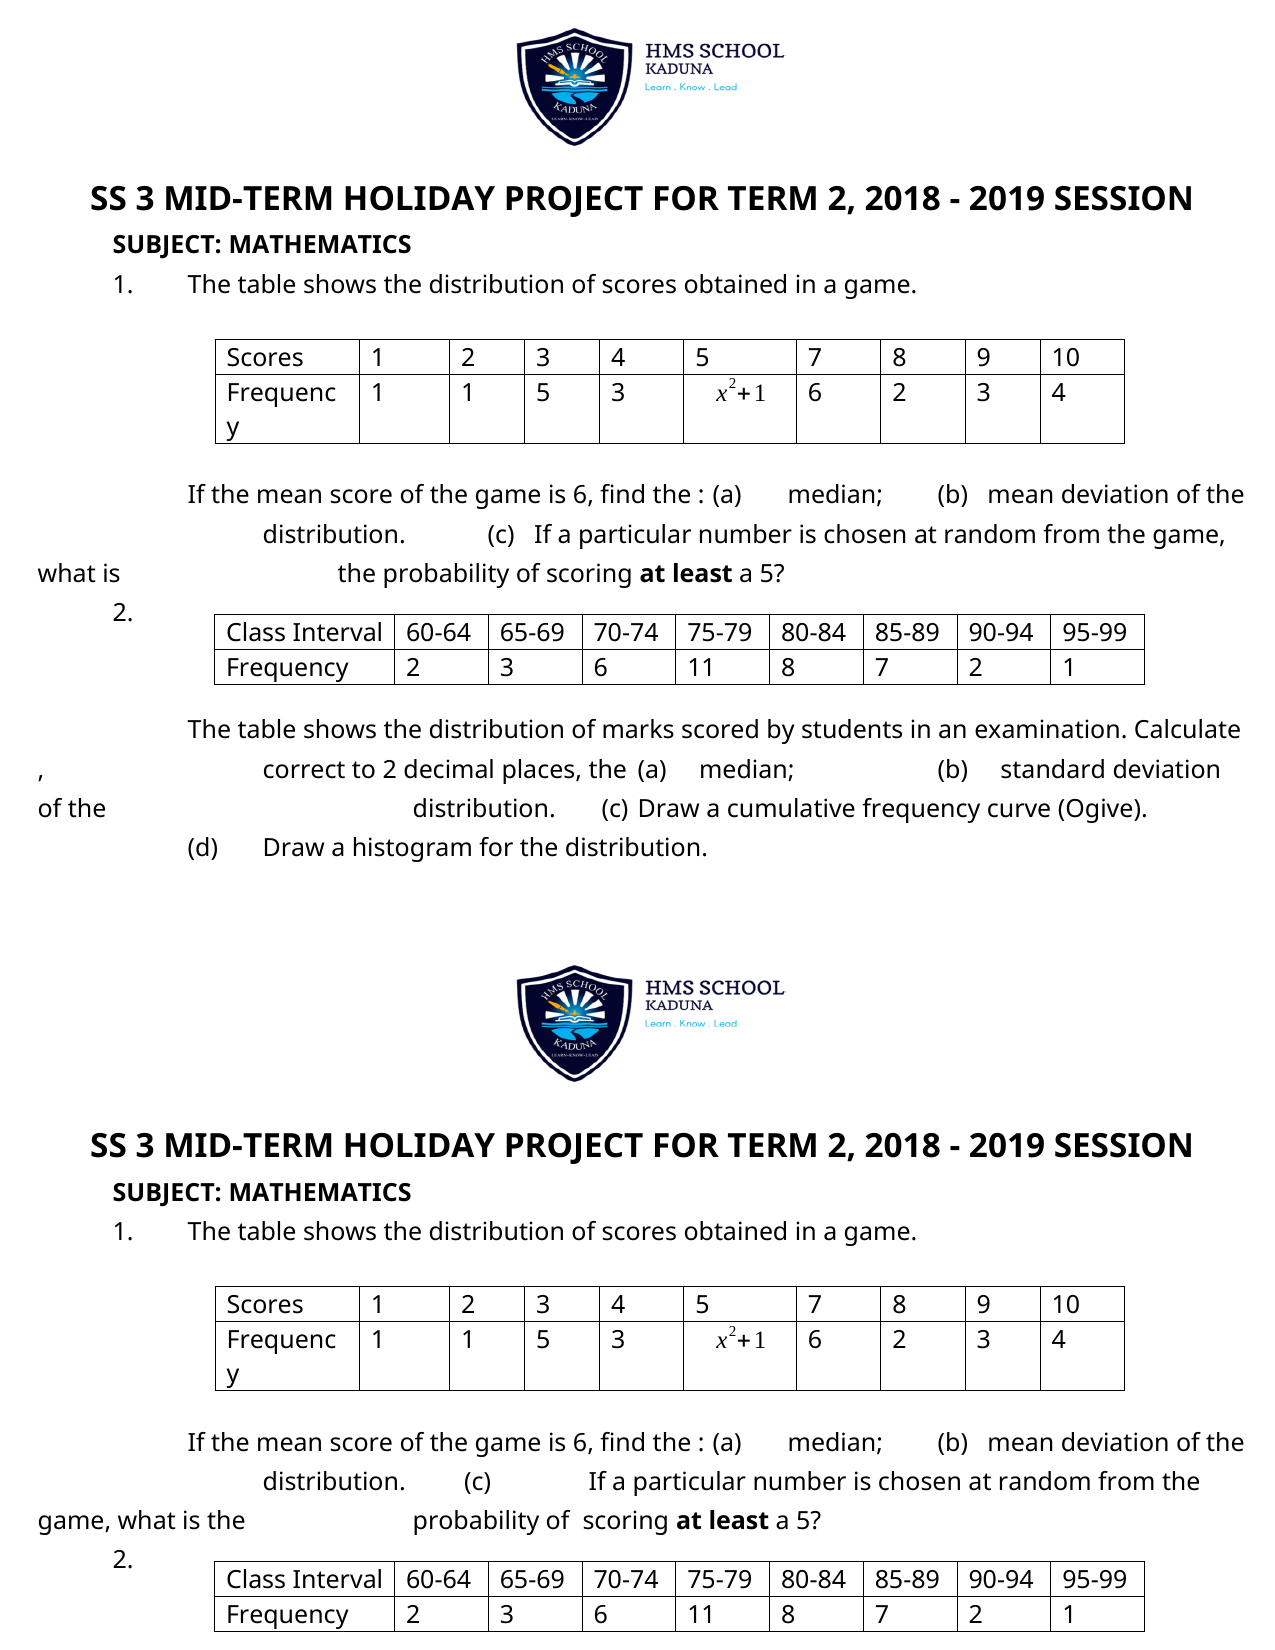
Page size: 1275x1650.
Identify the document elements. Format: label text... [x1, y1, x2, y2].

table_cell 1 [360, 375, 449, 443]
table_cell 3 [600, 1322, 683, 1390]
table_cell 8 [770, 650, 863, 684]
picture [515, 0, 786, 153]
text 1. The table shows the distribution of scores obtained in a game. [37, 1213, 1247, 1247]
table_cell 6 [797, 1322, 880, 1390]
table_cell [684, 375, 796, 443]
table_cell 2 [958, 650, 1050, 684]
table_cell 2 [881, 1322, 965, 1390]
table_header 70-74 [583, 615, 675, 649]
table_header 80-84 [770, 1562, 863, 1596]
table_header 85-89 [864, 1562, 957, 1596]
table_header 95-99 [1051, 615, 1144, 649]
table_header 85-89 [864, 615, 957, 649]
table_cell 1 [450, 1322, 524, 1390]
table_cell 1 [1051, 1597, 1144, 1631]
table_cell 4 [1041, 375, 1124, 443]
table_header 75-79 [676, 615, 769, 649]
table_cell 2 [395, 650, 488, 684]
text If the mean score of the game is 6, find the : (a) median; (b) mean deviation of the distribution. (c) If a particular number is chosen at random from the game, what is the probability of scoring at least a 5? [37, 1424, 1247, 1537]
table_cell 5 [525, 1322, 599, 1390]
text SS 3 MID-TERM HOLIDAY PROJECT FOR TERM 2, 2018 - 2019 SESSION [37, 1122, 1247, 1167]
table_header 90-94 [958, 1562, 1050, 1596]
table_cell 5 [525, 375, 599, 443]
text (d) Draw a histogram for the distribution. [37, 829, 1247, 864]
text If the mean score of the game is 6, find the : (a) median; (b) mean deviation of the distribution. (c) If a particular number is chosen at random from the game, what is the probability of scoring at least a 5? [37, 477, 1247, 589]
table_cell 3 [489, 1597, 582, 1631]
table_header 5 [684, 1287, 796, 1321]
text 2. [37, 1542, 1247, 1576]
table_header 9 [966, 1287, 1040, 1321]
table_cell Frequency [216, 1322, 359, 1390]
table_header 2 [450, 1287, 524, 1321]
table_cell [684, 1322, 796, 1390]
table_header 70-74 [583, 1562, 675, 1596]
table_cell 1 [1051, 650, 1144, 684]
table_header 10 [1041, 340, 1124, 374]
table_cell 11 [676, 650, 769, 684]
table_cell 2 [881, 375, 965, 443]
text SUBJECT: MATHEMATICS [37, 1174, 1247, 1208]
table_cell 1 [450, 375, 524, 443]
table_cell Frequency [215, 650, 394, 684]
table_header 60-64 [395, 1562, 488, 1596]
picture [515, 936, 786, 1089]
table_header 7 [797, 340, 880, 374]
table_header 4 [600, 340, 683, 374]
table_cell 11 [676, 1597, 769, 1631]
table_header 10 [1041, 1287, 1124, 1321]
table_cell Frequency [215, 1597, 394, 1631]
table_cell 2 [395, 1597, 488, 1631]
table_header 4 [600, 1287, 683, 1321]
table_header 8 [881, 1287, 965, 1321]
text 1. The table shows the distribution of scores obtained in a game. [37, 266, 1247, 300]
table_cell 3 [489, 650, 582, 684]
table_header Scores [216, 1287, 359, 1321]
table_cell 6 [797, 375, 880, 443]
table_header 8 [881, 340, 965, 374]
text The table shows the distribution of marks scored by students in an examination. Calculate , correct to 2 decimal places, the (a) median; (b) standard deviation of the distribution. (c) Draw a cumulative frequency curve (Ogive). [37, 712, 1247, 824]
table_header Class Interval [215, 1562, 394, 1596]
table_header Class Interval [215, 615, 394, 649]
table_header Scores [216, 340, 359, 374]
table_cell 4 [1041, 1322, 1124, 1390]
table_header 1 [360, 340, 449, 374]
table_header 3 [525, 1287, 599, 1321]
table_cell 8 [770, 1597, 863, 1631]
table_header 65-69 [489, 615, 582, 649]
table_header 3 [525, 340, 599, 374]
table_header 9 [966, 340, 1040, 374]
table_header 95-99 [1051, 1562, 1144, 1596]
table_cell 6 [583, 1597, 675, 1631]
table_cell 2 [958, 1597, 1050, 1631]
table_header 5 [684, 340, 796, 374]
table_header 2 [450, 340, 524, 374]
table_header 65-69 [489, 1562, 582, 1596]
table_header 75-79 [676, 1562, 769, 1596]
table_header 80-84 [770, 615, 863, 649]
table_cell 1 [360, 1322, 449, 1390]
table_header 7 [797, 1287, 880, 1321]
table_header 1 [360, 1287, 449, 1321]
table_header 60-64 [395, 615, 488, 649]
table_cell Frequency [216, 375, 359, 443]
text SUBJECT: MATHEMATICS [37, 227, 1247, 261]
table_cell 3 [600, 375, 683, 443]
table_header 90-94 [958, 615, 1050, 649]
text SS 3 MID-TERM HOLIDAY PROJECT FOR TERM 2, 2018 - 2019 SESSION [37, 175, 1247, 220]
table_cell 7 [864, 650, 957, 684]
table_cell 3 [966, 1322, 1040, 1390]
text 2. [37, 594, 1247, 629]
table_cell 6 [583, 650, 675, 684]
table_cell 3 [966, 375, 1040, 443]
table_cell 7 [864, 1597, 957, 1631]
